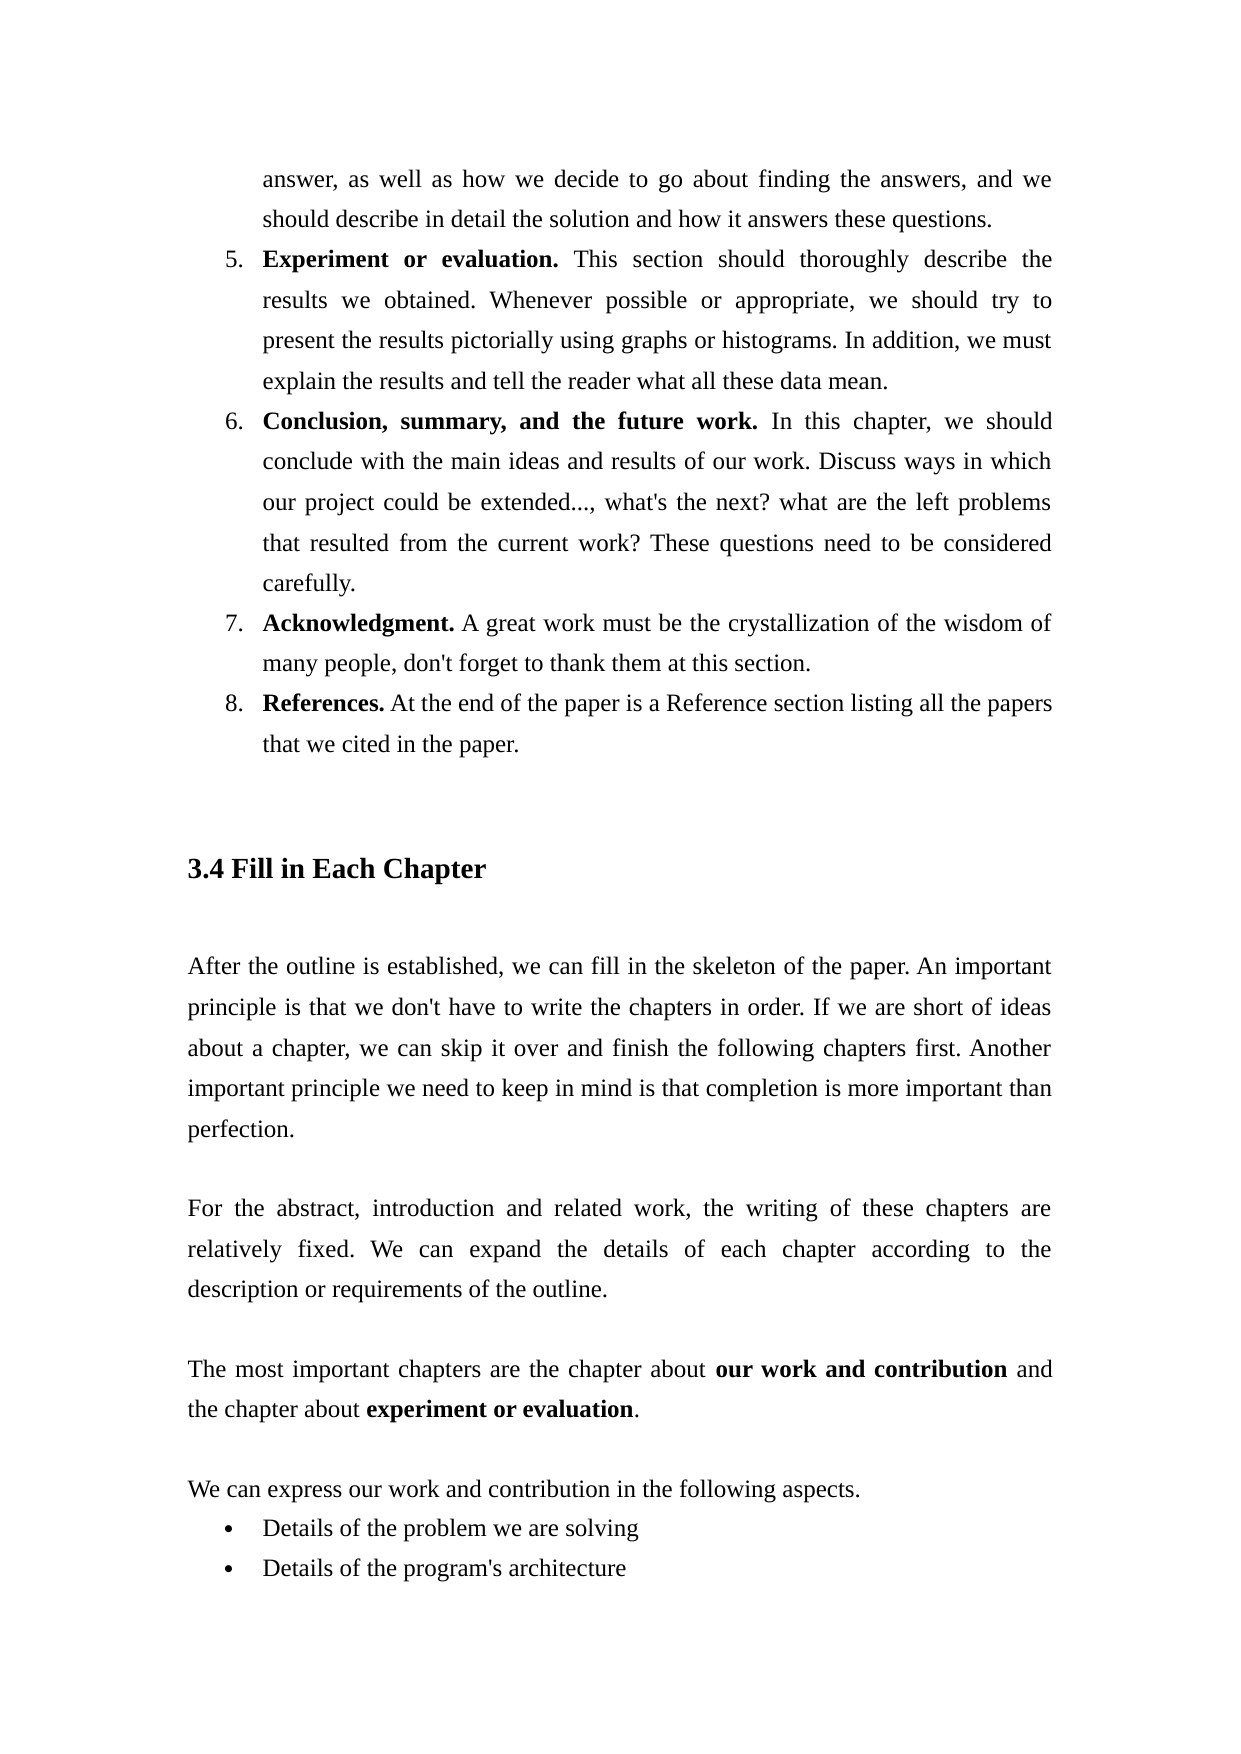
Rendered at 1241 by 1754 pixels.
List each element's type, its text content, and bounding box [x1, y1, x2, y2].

text For the abstract, introduction and related work, the writing of these chapters are relatively fixed. We can expand the details of each chapter according to the description or requirements of the outline. [187, 1191, 1053, 1305]
text After the outline is established, we can fill in the skeleton of the paper. An important principle is that we don't have to write the chapters in order. If we are short of ideas about a chapter, we can skip it over and finish the following chapters first. Another important principle we need to keep in mind is that completion is more important than perfection. [187, 949, 1053, 1144]
list Conclusion, summary, and the future work. In this chapter, we should conclude with the main ideas and results of our work. Discuss ways in which our project could be extended..., what's the next? what are the left problems that resulted from the current work? These questions need to be considered carefully. [225, 404, 1053, 599]
list Experiment or evaluation. This section should thoroughly describe the results we obtained. Whenever possible or appropriate, we should try to present the results pictorially using graphs or histograms. In addition, we must explain the results and tell the reader what all these data mean. [225, 242, 1053, 397]
list Acknowledgment. A great work must be the crystallization of the wisdom of many people, don't forget to thank them at this section. [225, 606, 1053, 679]
subtitle 3.4 Fill in Each Chapter [187, 836, 1053, 901]
list References. At the end of the paper is a Reference section listing all the papers that we cited in the paper. [225, 686, 1053, 759]
list Details of the problem we are solving [225, 1512, 1053, 1544]
list Details of the program's architecture [225, 1551, 1053, 1584]
text The most important chapters are the chapter about our work and contribution and the chapter about experiment or evaluation. [187, 1352, 1053, 1425]
text We can express our work and contribution in the following aspects. [187, 1472, 1053, 1504]
